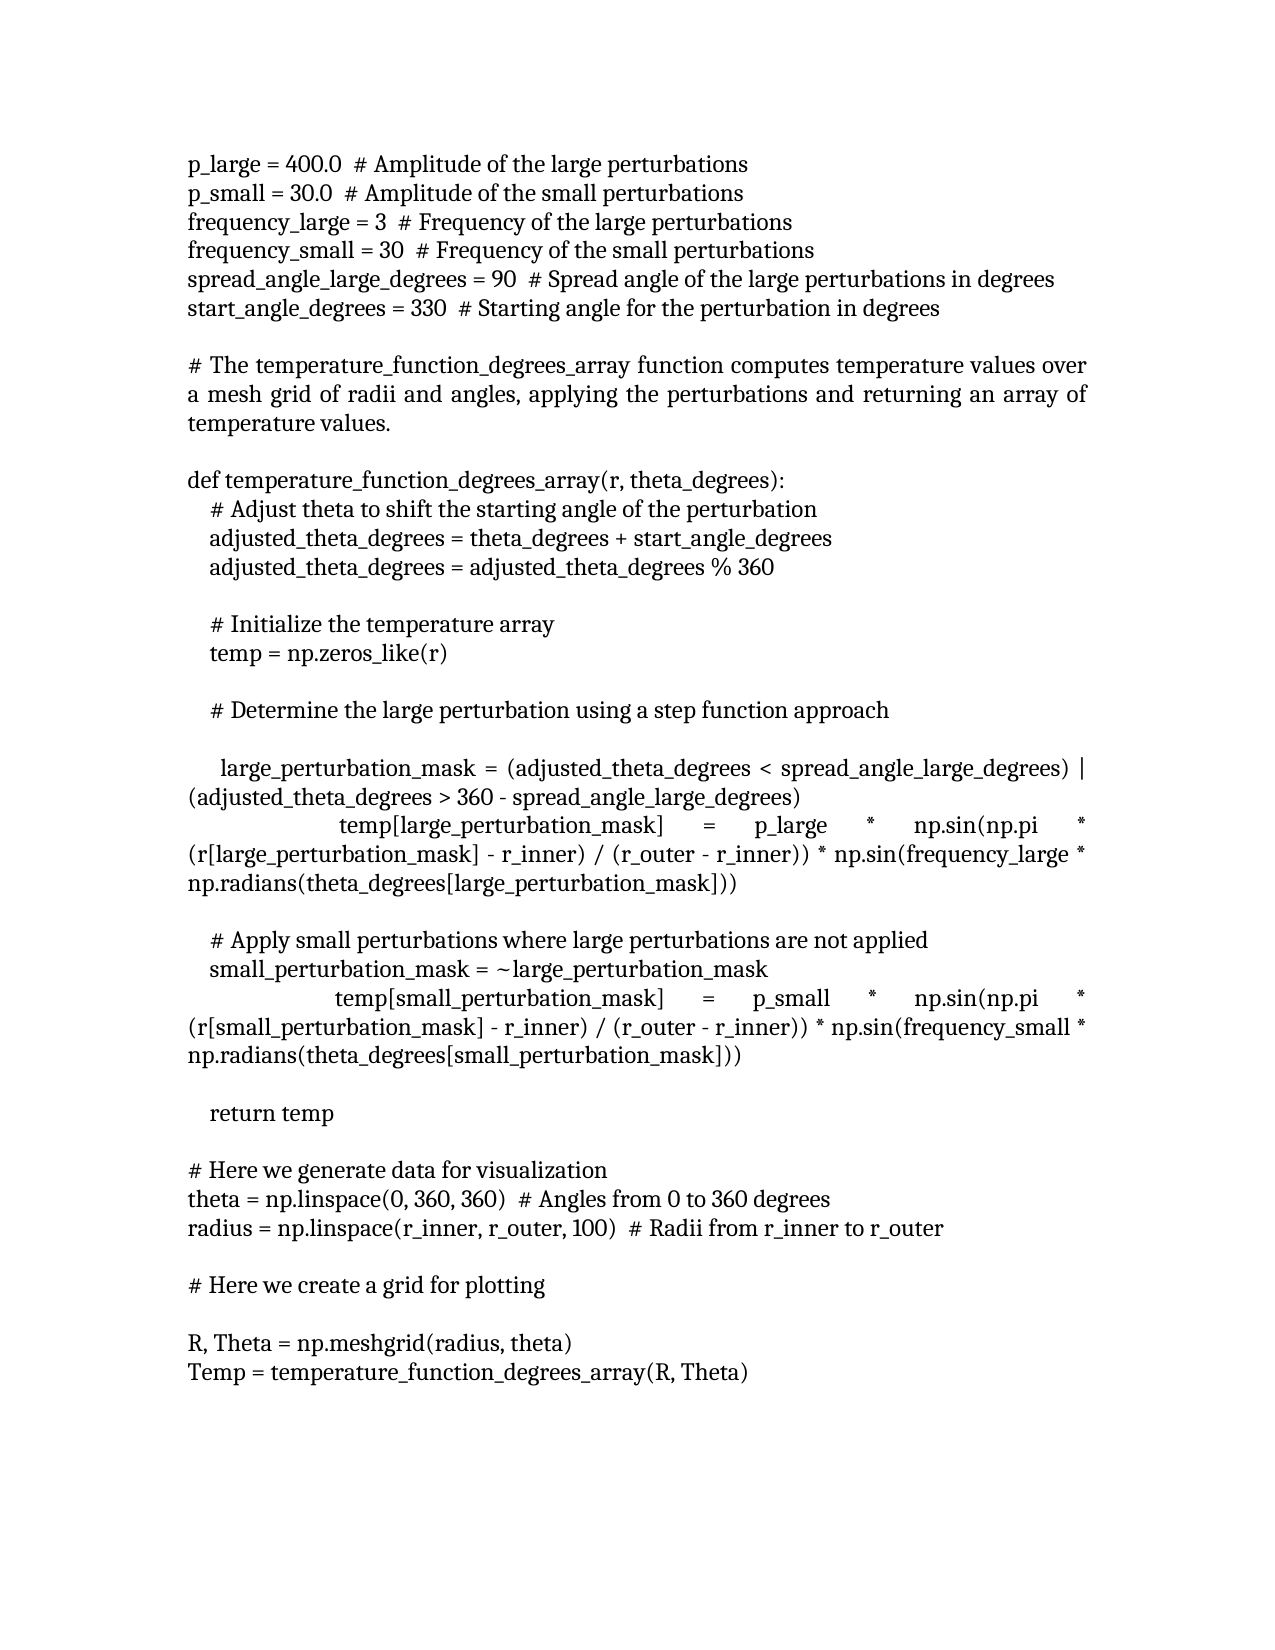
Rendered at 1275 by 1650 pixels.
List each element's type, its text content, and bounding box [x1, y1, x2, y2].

text return temp [187, 1099, 1087, 1127]
text adjusted_theta_degrees = adjusted_theta_degrees % 360 [187, 552, 1087, 581]
text theta = np.linspace(0, 360, 360) # Angles from 0 to 360 degrees [187, 1185, 1087, 1214]
text # Apply small perturbations where large perturbations are not applied [187, 926, 1087, 955]
text Temp = temperature_function_degrees_array(R, Theta) [187, 1357, 1087, 1386]
text frequency_large = 3 # Frequency of the large perturbations [187, 207, 1087, 236]
text # The temperature_function_degrees_array function computes temperature values over a mesh grid of radii and angles, applying the perturbations and returning an array of temperature values. [187, 351, 1087, 437]
text large_perturbation_mask = (adjusted_theta_degrees < spread_angle_large_degrees) | (adjusted_theta_degrees > 360 - spread_angle_large_degrees) [187, 754, 1087, 811]
text # Determine the large perturbation using a step function approach [187, 696, 1087, 725]
text # Initialize the temperature array [187, 610, 1087, 639]
text radius = np.linspace(r_inner, r_outer, 100) # Radii from r_inner to r_outer [187, 1214, 1087, 1242]
text # Here we create a grid for plotting [187, 1271, 1087, 1300]
text def temperature_function_degrees_array(r, theta_degrees): [187, 466, 1087, 495]
text temp = np.zeros_like(r) [187, 639, 1087, 667]
text # Adjust theta to shift the starting angle of the perturbation [187, 495, 1087, 524]
text R, Theta = np.meshgrid(radius, theta) [187, 1329, 1087, 1357]
text small_perturbation_mask = ~large_perturbation_mask [187, 955, 1087, 984]
text p_large = 400.0 # Amplitude of the large perturbations [187, 150, 1087, 179]
text frequency_small = 30 # Frequency of the small perturbations [187, 236, 1087, 265]
text spread_angle_large_degrees = 90 # Spread angle of the large perturbations in degrees [187, 265, 1087, 294]
text temp[large_perturbation_mask] = p_large * np.sin(np.pi * (r[large_perturbation_mask] - r_inner) / (r_outer - r_inner)) * np.sin(frequency_large * np.radians(theta_degrees[large_perturbation_mask])) [187, 811, 1087, 897]
text # Here we generate data for visualization [187, 1156, 1087, 1185]
text p_small = 30.0 # Amplitude of the small perturbations [187, 179, 1087, 207]
text start_angle_degrees = 330 # Starting angle for the perturbation in degrees [187, 294, 1087, 322]
text adjusted_theta_degrees = theta_degrees + start_angle_degrees [187, 524, 1087, 552]
text temp[small_perturbation_mask] = p_small * np.sin(np.pi * (r[small_perturbation_mask] - r_inner) / (r_outer - r_inner)) * np.sin(frequency_small * np.radians(theta_degrees[small_perturbation_mask])) [187, 984, 1087, 1070]
